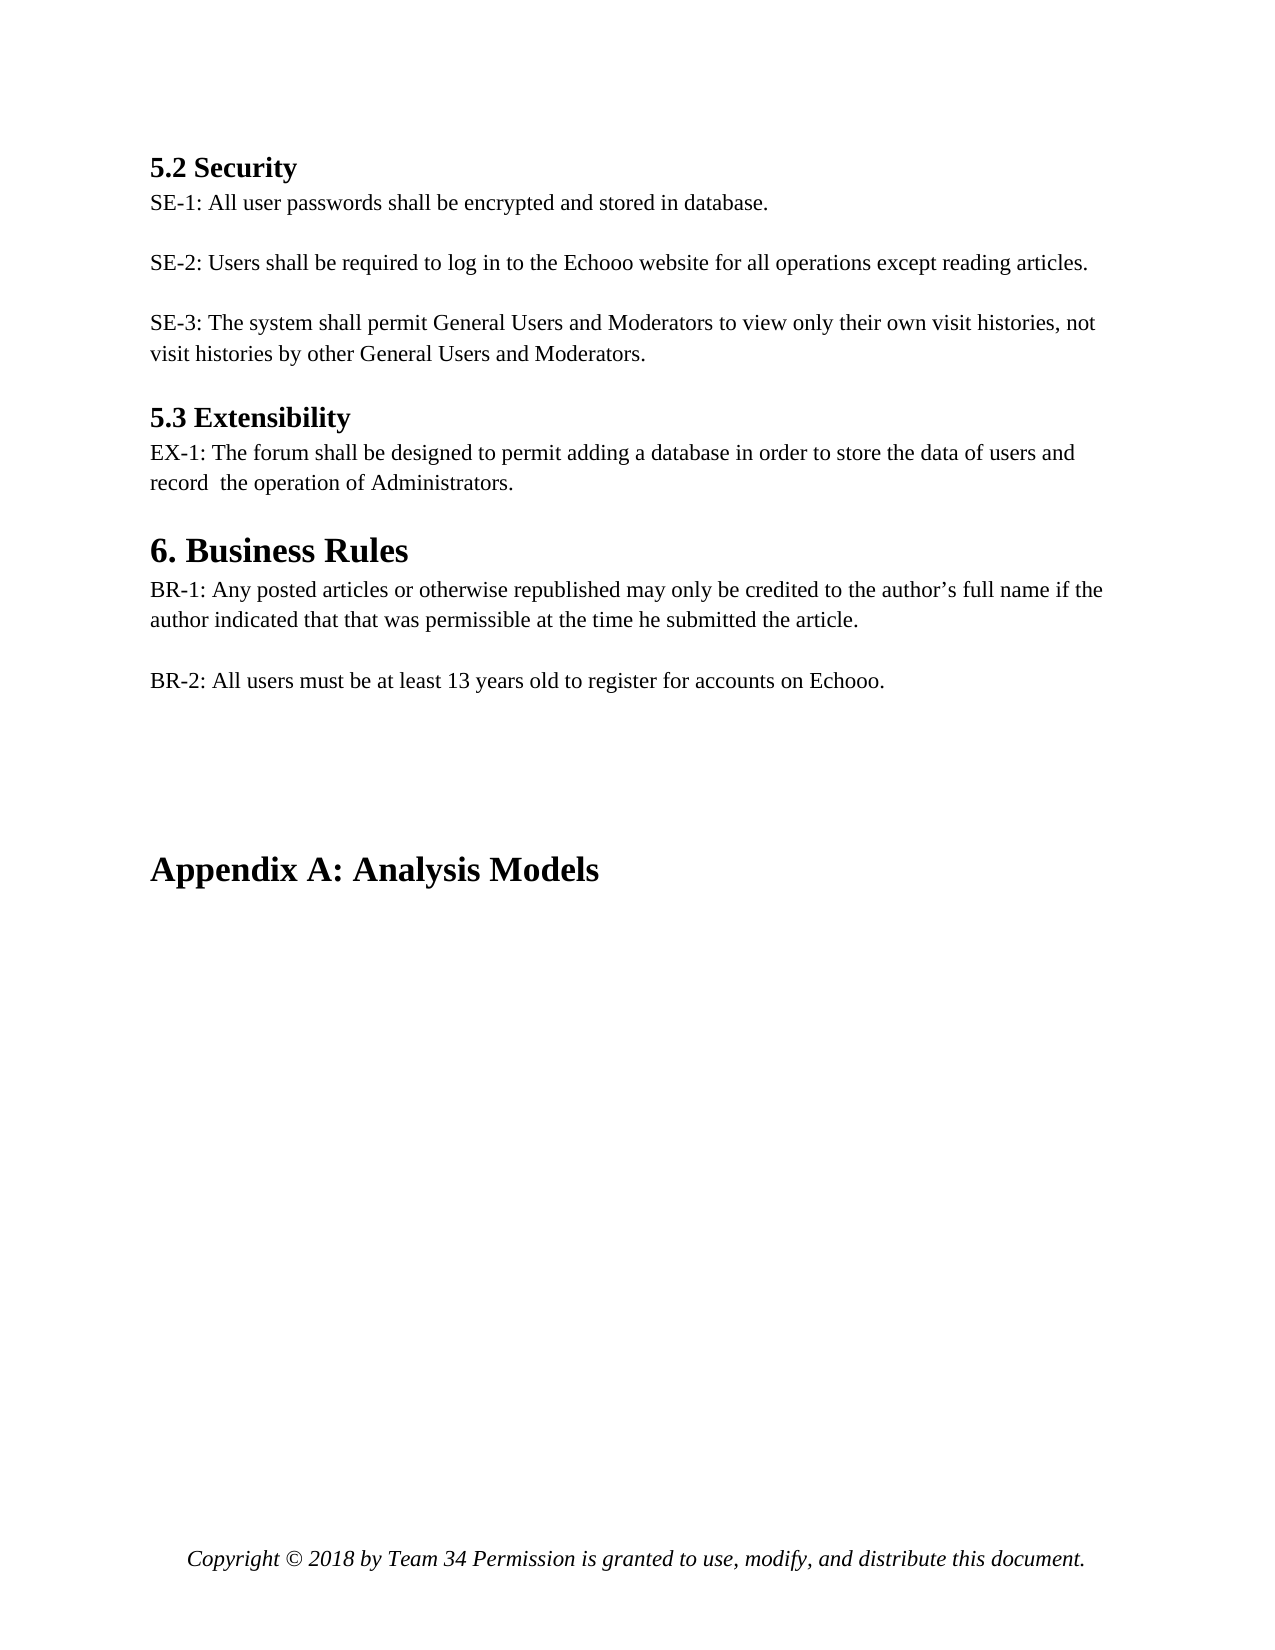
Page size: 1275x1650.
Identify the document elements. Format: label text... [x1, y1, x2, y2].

text 5.2 Security [150, 150, 1125, 183]
text 6. Business Rules [150, 529, 1125, 570]
text 5.3 Extensibility [150, 400, 1125, 433]
text SE-3: The system shall permit General Users and Moderators to view only their own visit histories, not visit histories by other General Users and Moderators. [150, 309, 1125, 366]
text EX-1: The forum shall be designed to permit adding a database in order to store the data of users and record the operation of Administrators. [150, 438, 1125, 495]
text Appendix A: Analysis Models [150, 848, 1125, 889]
text BR-2: All users must be at least 13 years old to register for accounts on Echooo. [150, 667, 1125, 693]
text SE-2: Users shall be required to log in to the Echooo website for all operations except reading articles. [150, 249, 1125, 275]
text SE-1: All user passwords shall be encrypted and stored in database. [150, 188, 1125, 215]
text BR-1: Any posted articles or otherwise republished may only be credited to the author’s full name if the author indicated that that was permissible at the time he submitted the article. [150, 576, 1125, 633]
